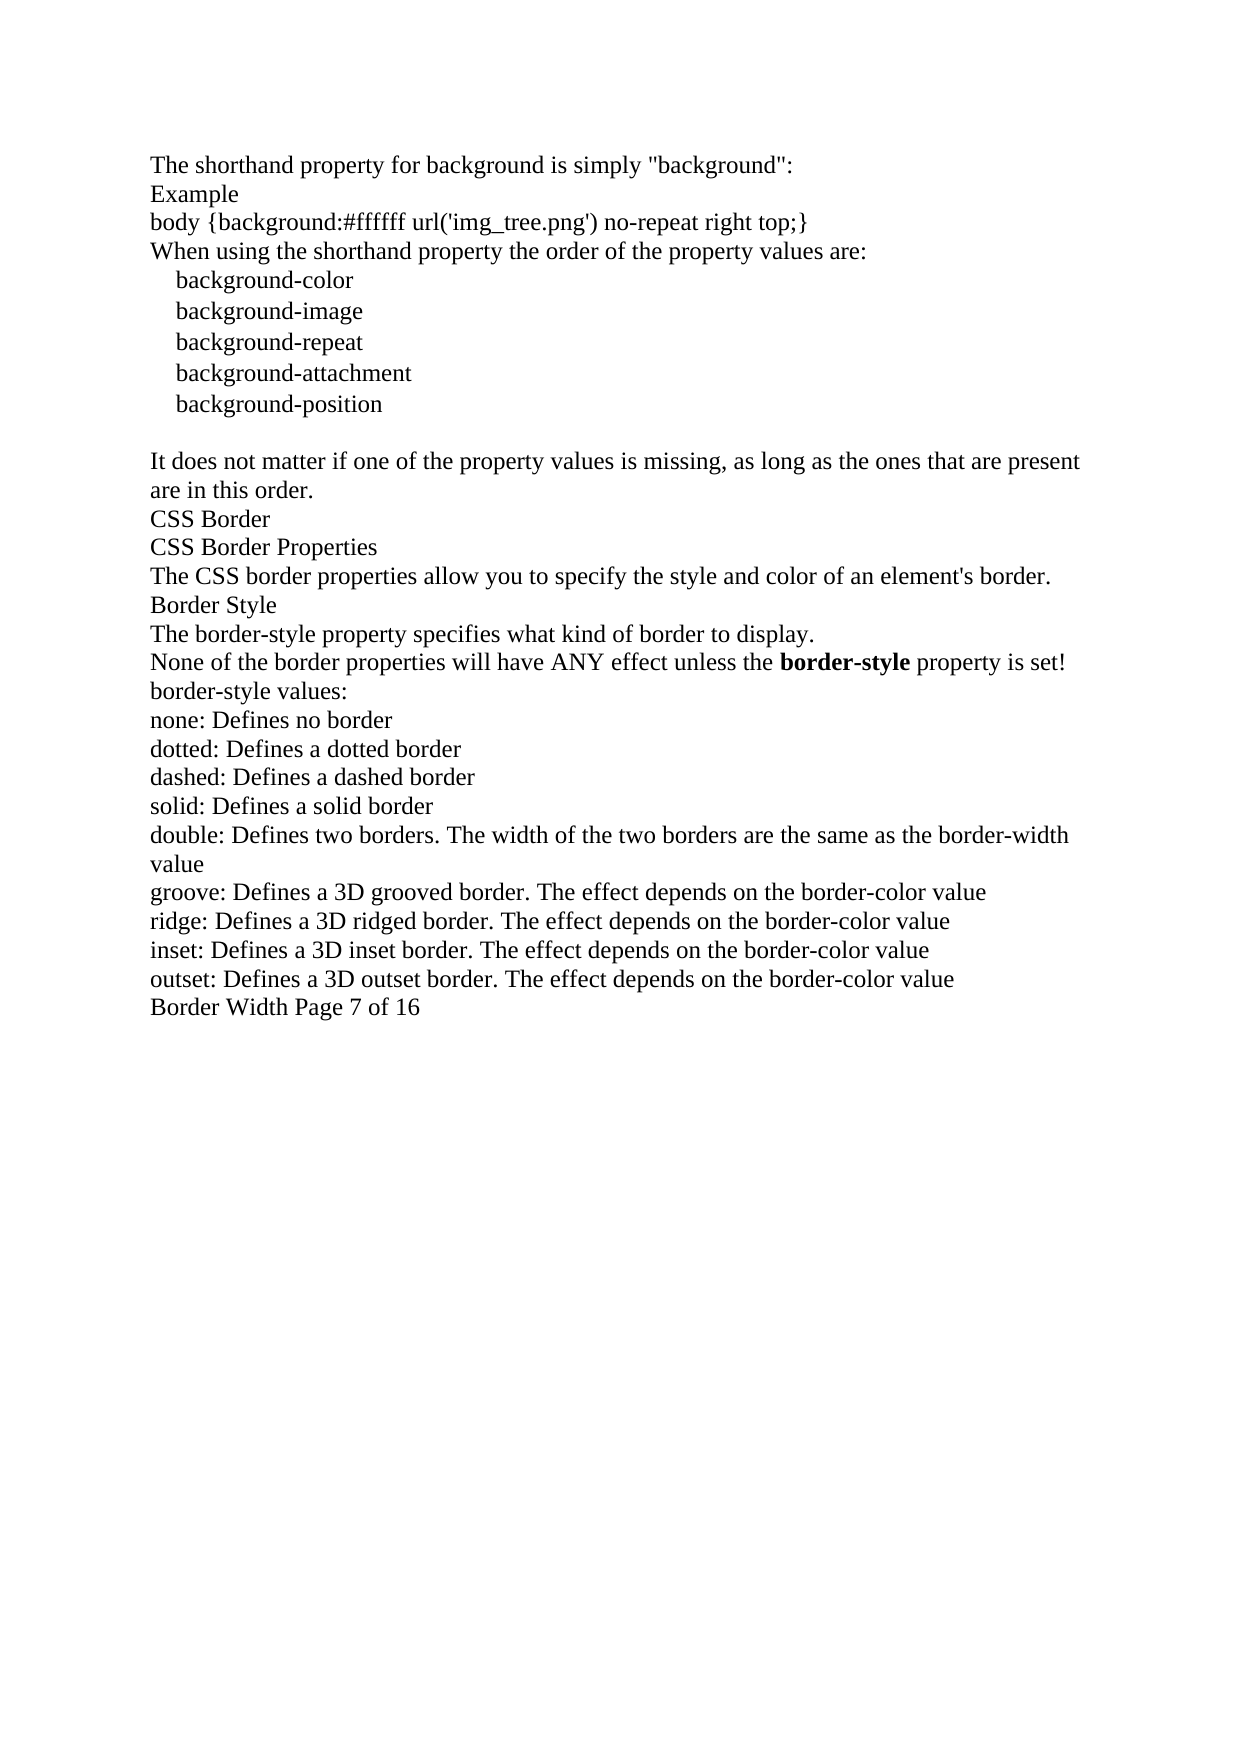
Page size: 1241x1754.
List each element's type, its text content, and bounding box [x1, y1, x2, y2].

text The shorthand property for background is simply "background": [150, 150, 1090, 179]
text none: Defines no border [150, 705, 1090, 734]
text Example [150, 179, 1090, 207]
text Border Width Page 7 of 16 [150, 992, 1090, 1021]
text border-style values: [150, 676, 1090, 705]
text  background-attachment [150, 358, 1090, 387]
text CSS Border [150, 504, 1090, 532]
text It does not matter if one of the property values is missing, as long as the ones that are present are in this order. [150, 446, 1090, 504]
text  background-image [150, 296, 1090, 325]
text The border-style property specifies what kind of border to display. [150, 619, 1090, 647]
text body {background:#ffffff url('img_tree.png') no-repeat right top;} [150, 207, 1090, 236]
text  background-color [150, 265, 1090, 294]
text ridge: Defines a 3D ridged border. The effect depends on the border-color value [150, 906, 1090, 935]
text When using the shorthand property the order of the property values are: [150, 236, 1090, 265]
text CSS Border Properties [150, 532, 1090, 561]
text  background-repeat [150, 327, 1090, 356]
text groove: Defines a 3D grooved border. The effect depends on the border-color value [150, 877, 1090, 906]
text outset: Defines a 3D outset border. The effect depends on the border-color value [150, 964, 1090, 992]
text Border Style [150, 590, 1090, 619]
text The CSS border properties allow you to specify the style and color of an element's border. [150, 561, 1090, 590]
text None of the border properties will have ANY effect unless the border-style property is set! [150, 647, 1090, 676]
text dashed: Defines a dashed border [150, 762, 1090, 791]
text dotted: Defines a dotted border [150, 734, 1090, 762]
text double: Defines two borders. The width of the two borders are the same as the border-width value [150, 820, 1090, 877]
text inset: Defines a 3D inset border. The effect depends on the border-color value [150, 935, 1090, 964]
text  background-position [150, 389, 1090, 417]
text solid: Defines a solid border [150, 791, 1090, 820]
